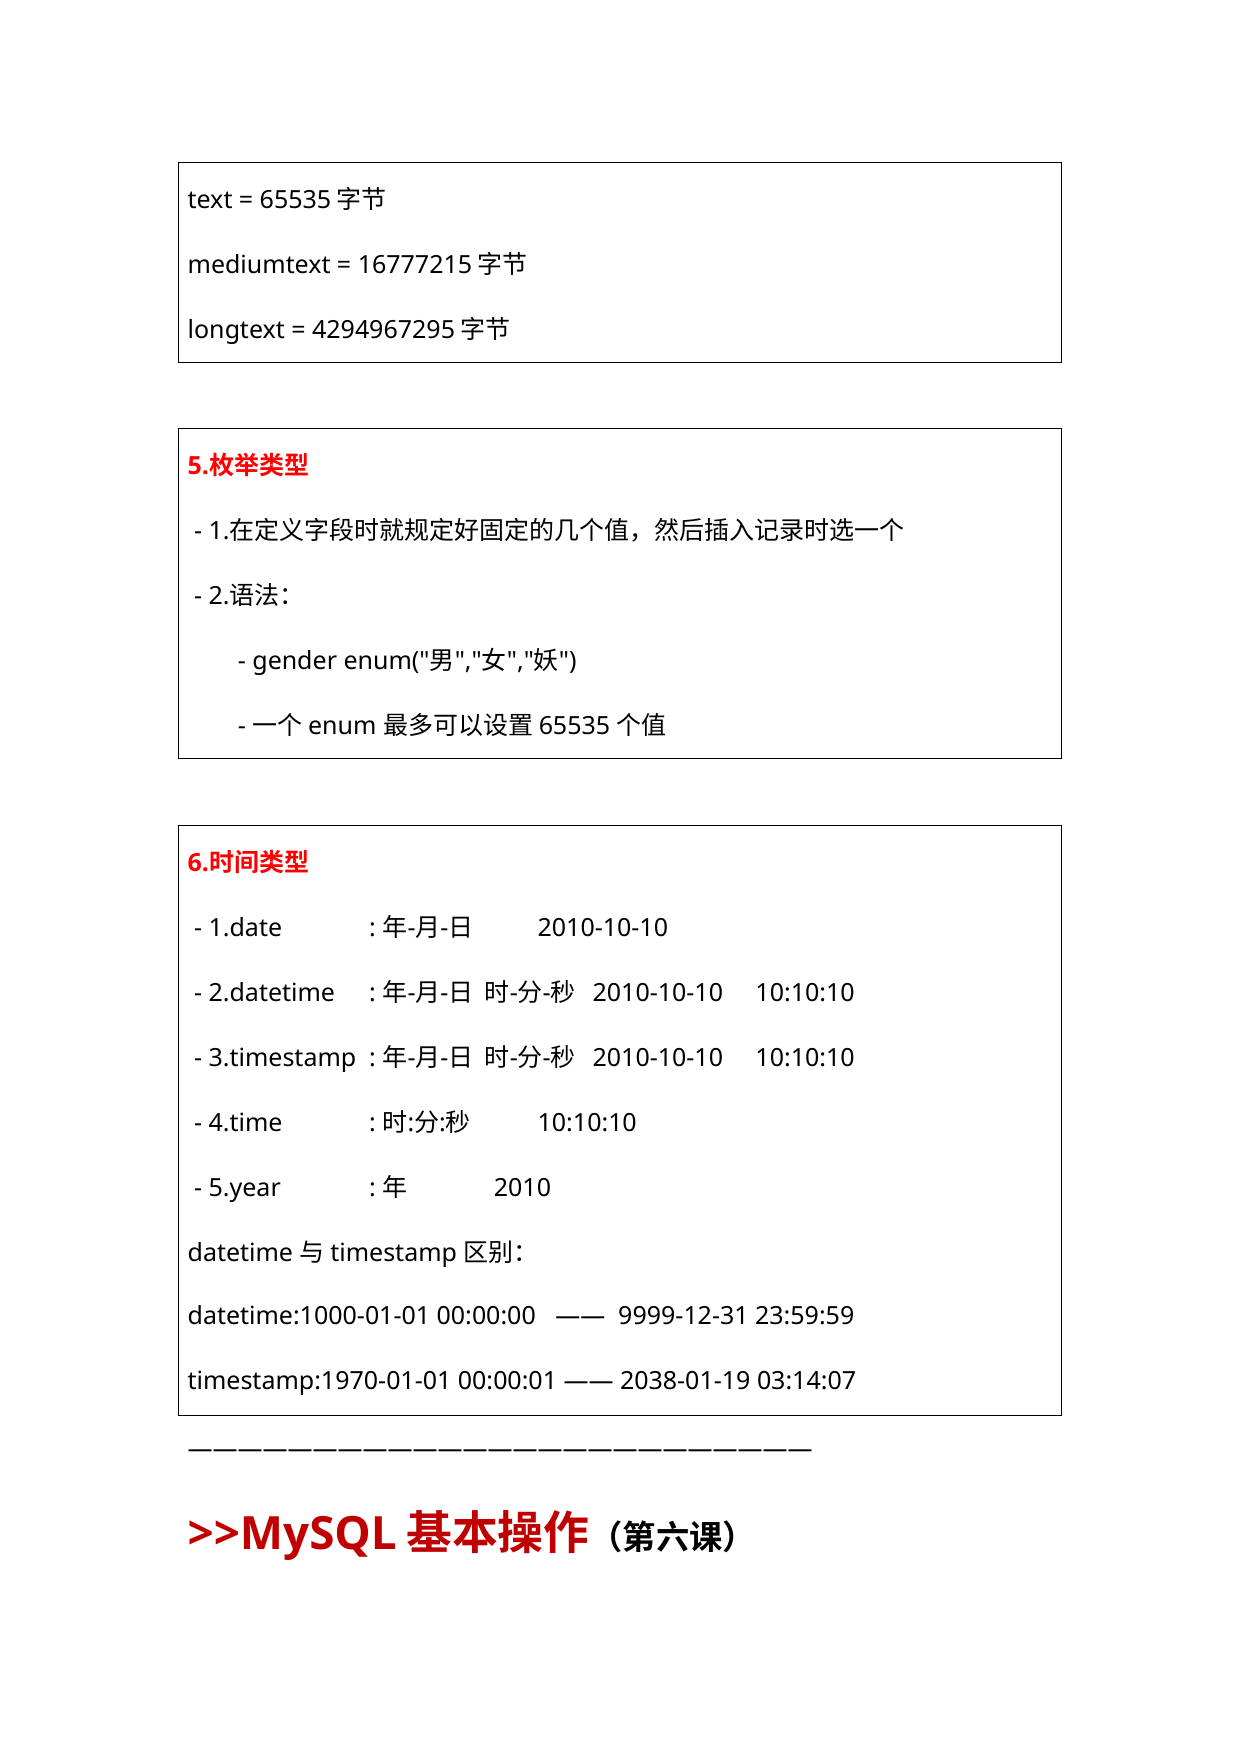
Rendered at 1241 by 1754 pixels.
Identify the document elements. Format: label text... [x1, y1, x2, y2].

text - 2.语法： [187, 561, 1053, 626]
text - 3.timestamp : 年-月-日 时-分-秒 2010-10-10 10:10:10 [187, 1023, 1053, 1088]
text - gender enum("男","女","妖") [187, 626, 1053, 688]
text - 1.在定义字段时就规定好固定的几个值，然后插入记录时选一个 [187, 496, 1053, 561]
text text = 65535字节 [179, 163, 1061, 230]
text longtext = 4294967295字节 [179, 292, 1061, 362]
text datetime 与 timestamp 区别： [187, 1218, 1053, 1283]
text mediumtext = 16777215字节 [187, 230, 1053, 292]
text datetime:1000-01-01 00:00:00 —— 9999-12-31 23:59:59 [187, 1283, 1053, 1344]
text timestamp:1970-01-01 00:00:01 —— 2038-01-19 03:14:07 [179, 1344, 1061, 1415]
text 6.时间类型 [179, 826, 1061, 893]
text - 5.year : 年 2010 [187, 1153, 1053, 1218]
text - 2.datetime : 年-月-日 时-分-秒 2010-10-10 10:10:10 [187, 958, 1053, 1023]
text - 1.date : 年-月-日 2010-10-10 [187, 893, 1053, 958]
text 5.枚举类型 [179, 429, 1061, 496]
text >>MySQL基本操作（第六课） [187, 1481, 1053, 1578]
text ————————————————————————— [187, 1416, 1053, 1481]
text - 一个 enum 最多可以设置 65535 个值 [179, 688, 1061, 758]
text - 4.time : 时:分:秒 10:10:10 [187, 1088, 1053, 1153]
